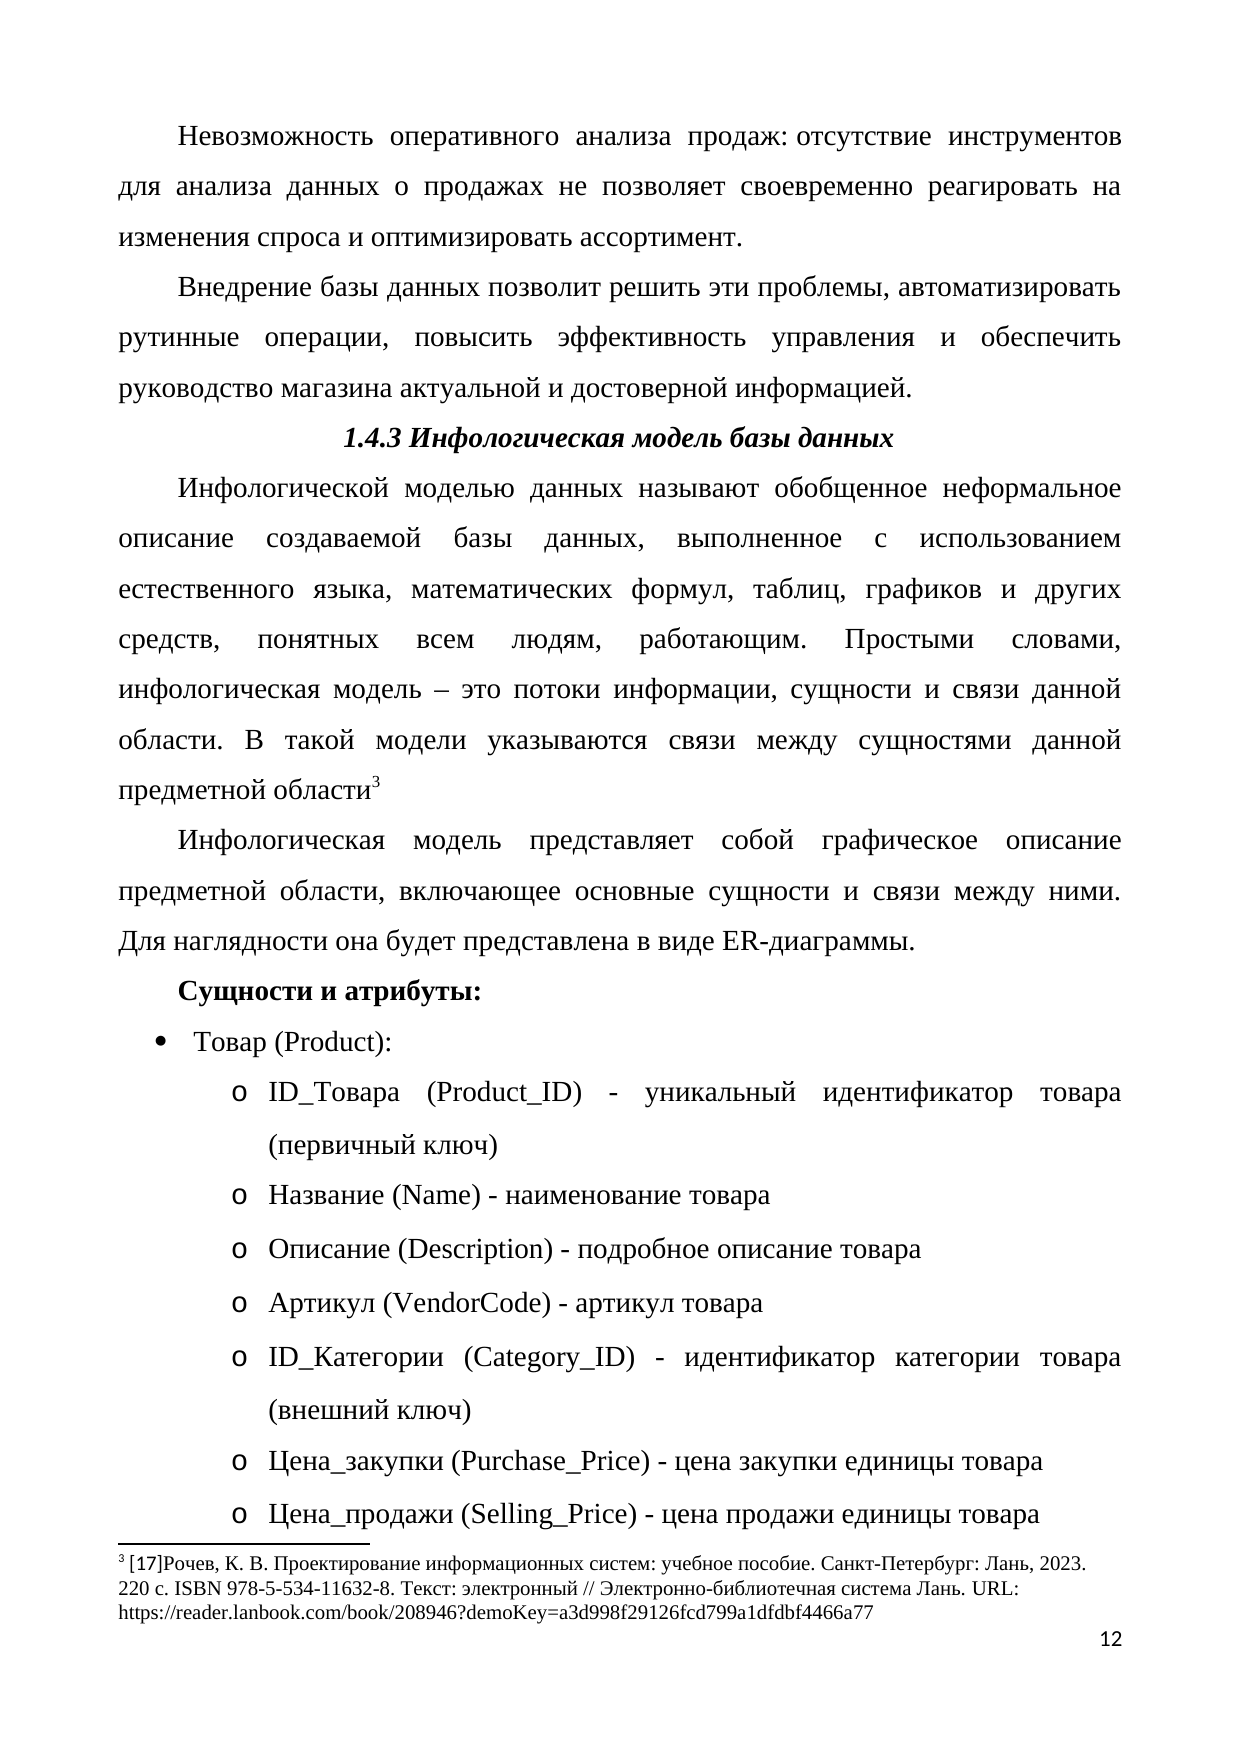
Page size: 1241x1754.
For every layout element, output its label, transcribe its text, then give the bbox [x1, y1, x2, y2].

list Товар (Product): [156, 1024, 1122, 1057]
text Невозможность оперативного анализа продаж: отсутствие инструментов для анализа данных о продажах не позволяет своевременно реагировать на изменения спроса и оптимизировать ассортимент. [118, 118, 1122, 252]
list ID_Категории (Category_ID) - идентификатор категории товара (внешний ключ) [231, 1339, 1122, 1426]
list ID_Товара (Product_ID) - уникальный идентификатор товара (первичный ключ) [231, 1074, 1122, 1161]
text Сущности и атрибуты: [118, 973, 1122, 1007]
text 1.4.3 Инфологическая модель базы данных [118, 420, 1122, 453]
list Название (Name) - наименование товара [231, 1177, 1122, 1213]
text Внедрение базы данных позволит решить эти проблемы, автоматизировать рутинные операции, повысить эффективность управления и обеспечить руководство магазина актуальной и достоверной информацией. [118, 269, 1122, 403]
list Цена_закупки (Purchase_Price) - цена закупки единицы товара [231, 1443, 1122, 1479]
list Артикул (VendorCode) - артикул товара [231, 1285, 1122, 1321]
list Цена_продажи (Selling_Price) - цена продажи единицы товара [231, 1497, 1122, 1533]
list Описание (Description) - подробное описание товара [231, 1231, 1122, 1267]
text Инфологической моделью данных называют обобщенное неформальное описание создаваемой базы данных, выполненное с использованием естественного языка, математических формул, таблиц, графиков и других средств, понятных всем людям, работающим. Простыми словами, инфологическая модель – это потоки информации, сущности и связи данной области. В такой модели указываются связи между сущностями данной предметной области [118, 470, 1122, 806]
text Инфологическая модель представляет собой графическое описание предметной области, включающее основные сущности и связи между ними. Для наглядности она будет представлена в виде ER-диаграммы. [118, 822, 1122, 957]
